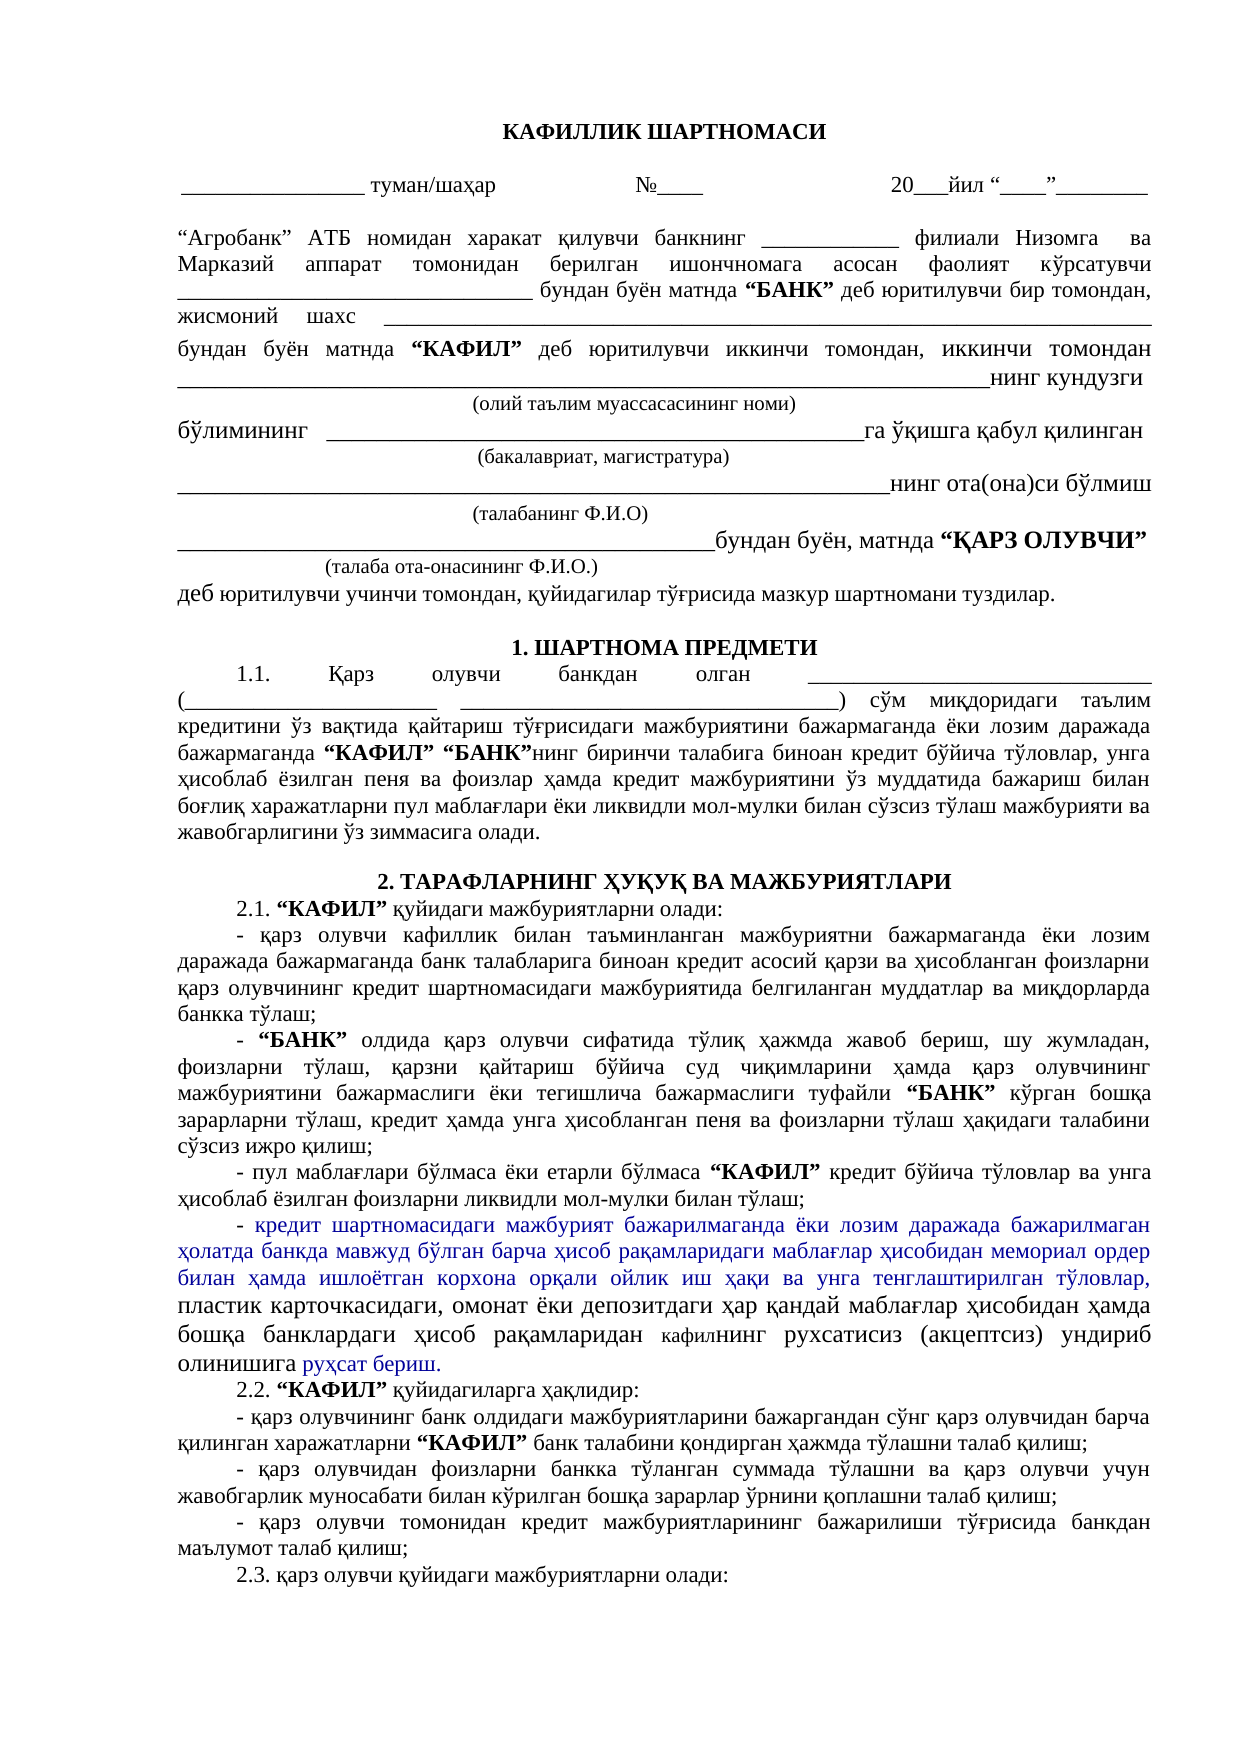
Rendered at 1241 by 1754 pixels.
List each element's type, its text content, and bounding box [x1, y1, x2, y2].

text (олий таълим муассасасининг номи) [177, 391, 1152, 415]
text - қарз олувчидан фоизларни банкка тўланган суммада тўлашни ва қарз олувчи учун жавобгарлик муносабати билан кўрилган бошқа зарарлар ўрнини қоплашни талаб қилиш; [177, 1455, 1152, 1508]
text 2.2. “КАФИЛ” қуйидагиларга ҳақлидир: [177, 1376, 1152, 1403]
text - қарз олувчи кафиллик билан таъминланган мажбуриятни бажармаганда ёки лозим даражада бажармаганда банк талабларига биноан кредит асосий қарзи ва ҳисобланган фоизларни қарз олувчининг кредит шартномасидаги мажбуриятида белгиланган муддатлар ва миқдорларда банкка тўлаш; [177, 921, 1152, 1027]
text _________________________________________________________нинг ота(она)си бўлмиш (талабанинг Ф.И.О) [177, 468, 1152, 526]
text ________________ туман/шаҳар №____ 20___йил “____”________ [177, 171, 1152, 197]
text - қарз олувчининг банк олдидаги мажбуриятларини бажаргандан сўнг қарз олувчидан барча қилинган харажатларни “КАФИЛ” банк талабини қондирган ҳажмда тўлашни талаб қилиш; [177, 1403, 1152, 1455]
text 1. ШАРТНОМА ПРЕДМЕТИ [177, 633, 1152, 660]
text - “БАНК” олдида қарз олувчи сифатида тўлиқ ҳажмда жавоб бериш, шу жумладан, фоизларни тўлаш, қарзни қайтариш бўйича суд чиқимларини ҳамда қарз олувчининг мажбуриятини бажармаслиги ёки тегишлича бажармаслиги туфайли “БАНК” кўрган бошқа зарарларни тўлаш, кредит ҳамда унга ҳисобланган пеня ва фоизларни тўлаш ҳақидаги талабини сўзсиз ижро қилиш; [177, 1027, 1152, 1158]
text - қарз олувчи томонидан кредит мажбуриятларининг бажарилиши тўғрисида банкдан маълумот талаб қилиш; [177, 1508, 1152, 1561]
text (талаба ота-онасининг Ф.И.О.) [177, 554, 1152, 578]
subtitle КАФИЛЛИК ШАРТНОМАСИ [177, 118, 1152, 144]
text бўлимининг ___________________________________________га ўқишга қабул қилинган [177, 415, 1152, 444]
text 1.1. Қарз олувчи банкдан олган ______________________________ (______________________ _________________________________) сўм миқдоридаги таълим кредитини ўз вақтида қайтариш тўғрисидаги мажбуриятини бажармаганда ёки лозим даражада бажармаганда “КАФИЛ” “БАНК”нинг биринчи талабига биноан кредит бўйича тўловлар, унга ҳисоблаб ёзилган пеня ва фоизлар ҳамда кредит мажбуриятини ўз муддатида бажариш билан боғлиқ харажатларни пул маблағлари ёки ликвидли мол-мулки билан сўзсиз тўлаш мажбурияти ва жавобгарлигини ўз зиммасига олади. [177, 660, 1152, 844]
text 2.1. “КАФИЛ” қуйидаги мажбуриятларни олади: [177, 895, 1152, 921]
text - пул маблағлари бўлмаса ёки етарли бўлмаса “КАФИЛ” кредит бўйича тўловлар ва унга ҳисоблаб ёзилган фоизларни ликвидли мол-мулки билан тўлаш; [177, 1158, 1152, 1211]
text 2.3. қарз олувчи қуйидаги мажбуриятларни олади: [177, 1561, 1152, 1587]
text “Агробанк” АТБ номидан харакат қилувчи банкнинг ____________ филиали Низомга ва Марказий аппарат томонидан берилган ишончномага асосан фаолият кўрсатувчи _______________________________ бундан буён матнда “БАНК” деб юритилувчи бир томондан, жисмоний шахс ___________________________________________________________________ бундан буён матнда “КАФИЛ” деб юритилувчи иккинчи томондан, иккинчи томондан _________________________________________________________________нинг кундузги [177, 223, 1152, 391]
text (бакалавриат, магистратура) [402, 444, 1152, 468]
text деб юритилувчи учинчи томондан, қуйидагилар тўғрисида мазкур шартномани туздилар. [177, 578, 1152, 607]
text ___________________________________________бундан буён, матнда “ҚАРЗ ОЛУВЧИ” [177, 526, 1152, 554]
text 2. ТАРАФЛАРНИНГ ҲУҚУҚ ВА МАЖБУРИЯТЛАРИ [177, 868, 1152, 895]
text - кредит шартномасидаги мажбурият бажарилмаганда ёки лозим даражада бажарилмаган ҳолатда банкда мавжуд бўлган барча ҳисоб рақамларидаги маблағлар ҳисобидан мемориал ордер билан ҳамда ишлоётган корхона орқали ойлик иш ҳақи ва унга тенглаштирилган тўловлар, пластик карточкасидаги, омонат ёки депозитдаги ҳар қандай маблағлар ҳисобидан ҳамда бошқа банклардаги ҳисоб рақамларидан кафилнинг рухсатисиз (акцептсиз) ундириб олинишига руҳсат бериш. [177, 1211, 1152, 1376]
